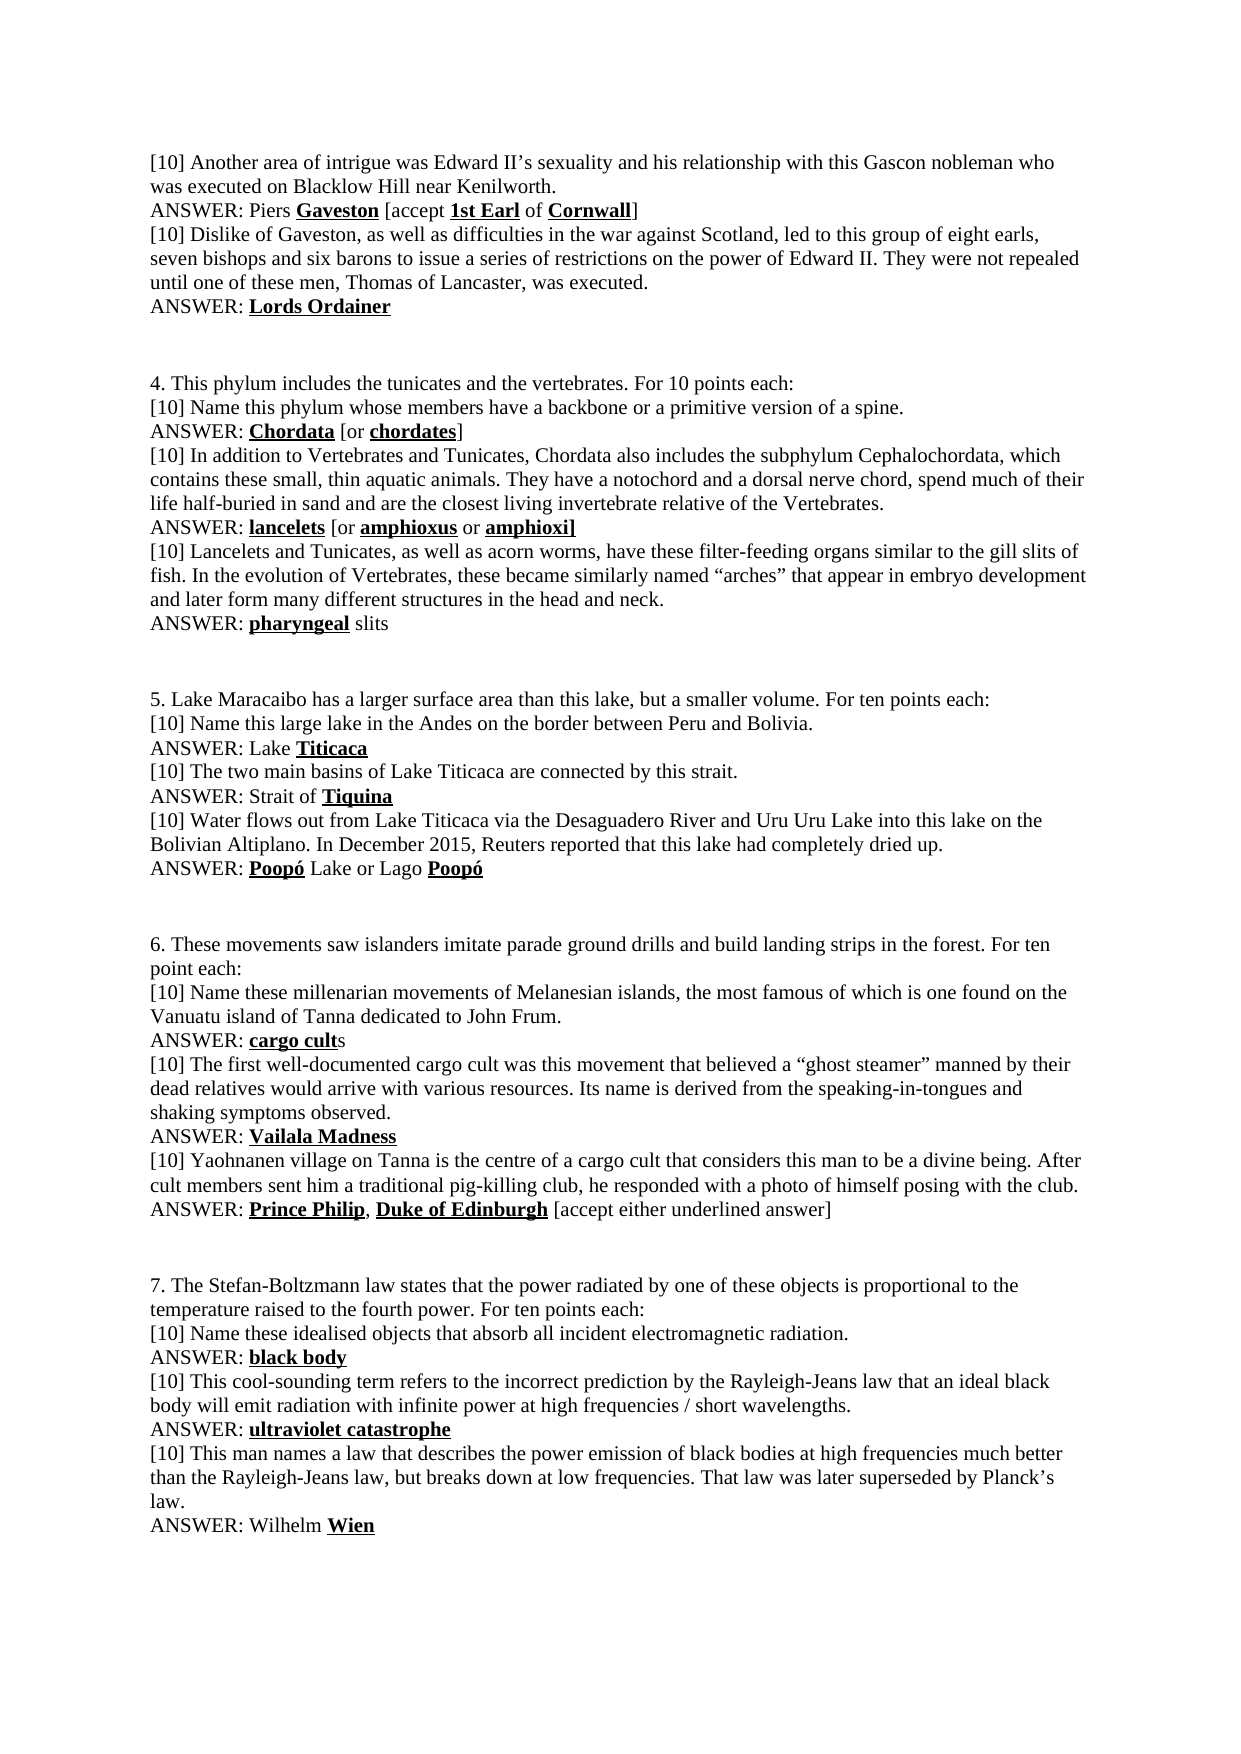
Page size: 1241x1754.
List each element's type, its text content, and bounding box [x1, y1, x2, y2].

text 5. Lake Maracaibo has a larger surface area than this lake, but a smaller volume. For ten points each: [150, 687, 1090, 711]
text ANSWER: Vailala Madness [150, 1124, 1090, 1148]
text ANSWER: pharyngeal slits [150, 611, 1090, 687]
text [10] The first well-documented cargo cult was this movement that believed a “ghost steamer” manned by their dead relatives would arrive with various resources. Its name is derived from the speaking-in-tongues and shaking symptoms observed. [150, 1052, 1090, 1124]
text 4. This phylum includes the tunicates and the vertebrates. For 10 points each: [150, 371, 1090, 394]
text ANSWER: lancelets [or amphioxus or amphioxi] [150, 515, 1090, 539]
text [10] Water flows out from Lake Titicaca via the Desaguadero River and Uru Uru Lake into this lake on the Bolivian Altiplano. In December 2015, Reuters reported that this lake had completely dried up. [150, 808, 1090, 856]
text [10] Name this large lake in the Andes on the border between Peru and Bolivia. [150, 711, 1090, 735]
text ANSWER: Prince Philip, Duke of Edinburgh [accept either underlined answer] [150, 1197, 1090, 1273]
text [10] Name these millenarian movements of Melanesian islands, the most famous of which is one found on the Vanuatu island of Tanna dedicated to John Frum. [150, 980, 1090, 1028]
text ANSWER: Chordata [or chordates] [150, 419, 1090, 443]
text ANSWER: Poopó Lake or Lago Poopó [150, 856, 1090, 932]
text [10] Name these idealised objects that absorb all incident electromagnetic radiation. [150, 1321, 1090, 1345]
text ANSWER: Lake Titicaca [150, 735, 1090, 759]
text [10] Yaohnanen village on Tanna is the centre of a cargo cult that considers this man to be a divine being. After cult members sent him a traditional pig-killing club, he responded with a photo of himself posing with the club. [150, 1148, 1090, 1197]
text ANSWER: cargo cults [150, 1028, 1090, 1052]
text ANSWER: Strait of Tiquina [150, 783, 1090, 808]
text [10] Another area of intrigue was Edward II’s sexuality and his relationship with this Gascon nobleman who was executed on Blacklow Hill near Kenilworth. [150, 150, 1090, 198]
text ANSWER: Piers Gaveston [accept 1st Earl of Cornwall] [150, 198, 1090, 222]
text ANSWER: black body [150, 1345, 1090, 1369]
text [10] Lancelets and Tunicates, as well as acorn worms, have these filter-feeding organs similar to the gill slits of fish. In the evolution of Vertebrates, these became similarly named “arches” that appear in embryo development and later form many different structures in the head and neck. [150, 539, 1090, 611]
text 6. These movements saw islanders imitate parade ground drills and build landing strips in the forest. For ten point each: [150, 932, 1090, 980]
text ANSWER: Lords Ordainer [150, 294, 1090, 371]
text ANSWER: Wilhelm Wien [150, 1513, 1090, 1589]
text [10] Name this phylum whose members have a backbone or a primitive version of a spine. [150, 394, 1090, 419]
text [10] Dislike of Gaveston, as well as difficulties in the war against Scotland, led to this group of eight earls, seven bishops and six barons to issue a series of restrictions on the power of Edward II. They were not repealed until one of these men, Thomas of Lancaster, was executed. [150, 222, 1090, 294]
text 7. The Stefan-Boltzmann law states that the power radiated by one of these objects is proportional to the temperature raised to the fourth power. For ten points each: [150, 1273, 1090, 1321]
text [10] The two main basins of Lake Titicaca are connected by this strait. [150, 759, 1090, 783]
text [10] This cool-sounding term refers to the incorrect prediction by the Rayleigh-Jeans law that an ideal black body will emit radiation with infinite power at high frequencies / short wavelengths. [150, 1369, 1090, 1417]
text ANSWER: ultraviolet catastrophe [150, 1417, 1090, 1441]
text [10] In addition to Vertebrates and Tunicates, Chordata also includes the subphylum Cephalochordata, which contains these small, thin aquatic animals. They have a notochord and a dorsal nerve chord, spend much of their life half-buried in sand and are the closest living invertebrate relative of the Vertebrates. [150, 443, 1090, 515]
text [10] This man names a law that describes the power emission of black bodies at high frequencies much better than the Rayleigh-Jeans law, but breaks down at low frequencies. That law was later superseded by Planck’s law. [150, 1441, 1090, 1513]
